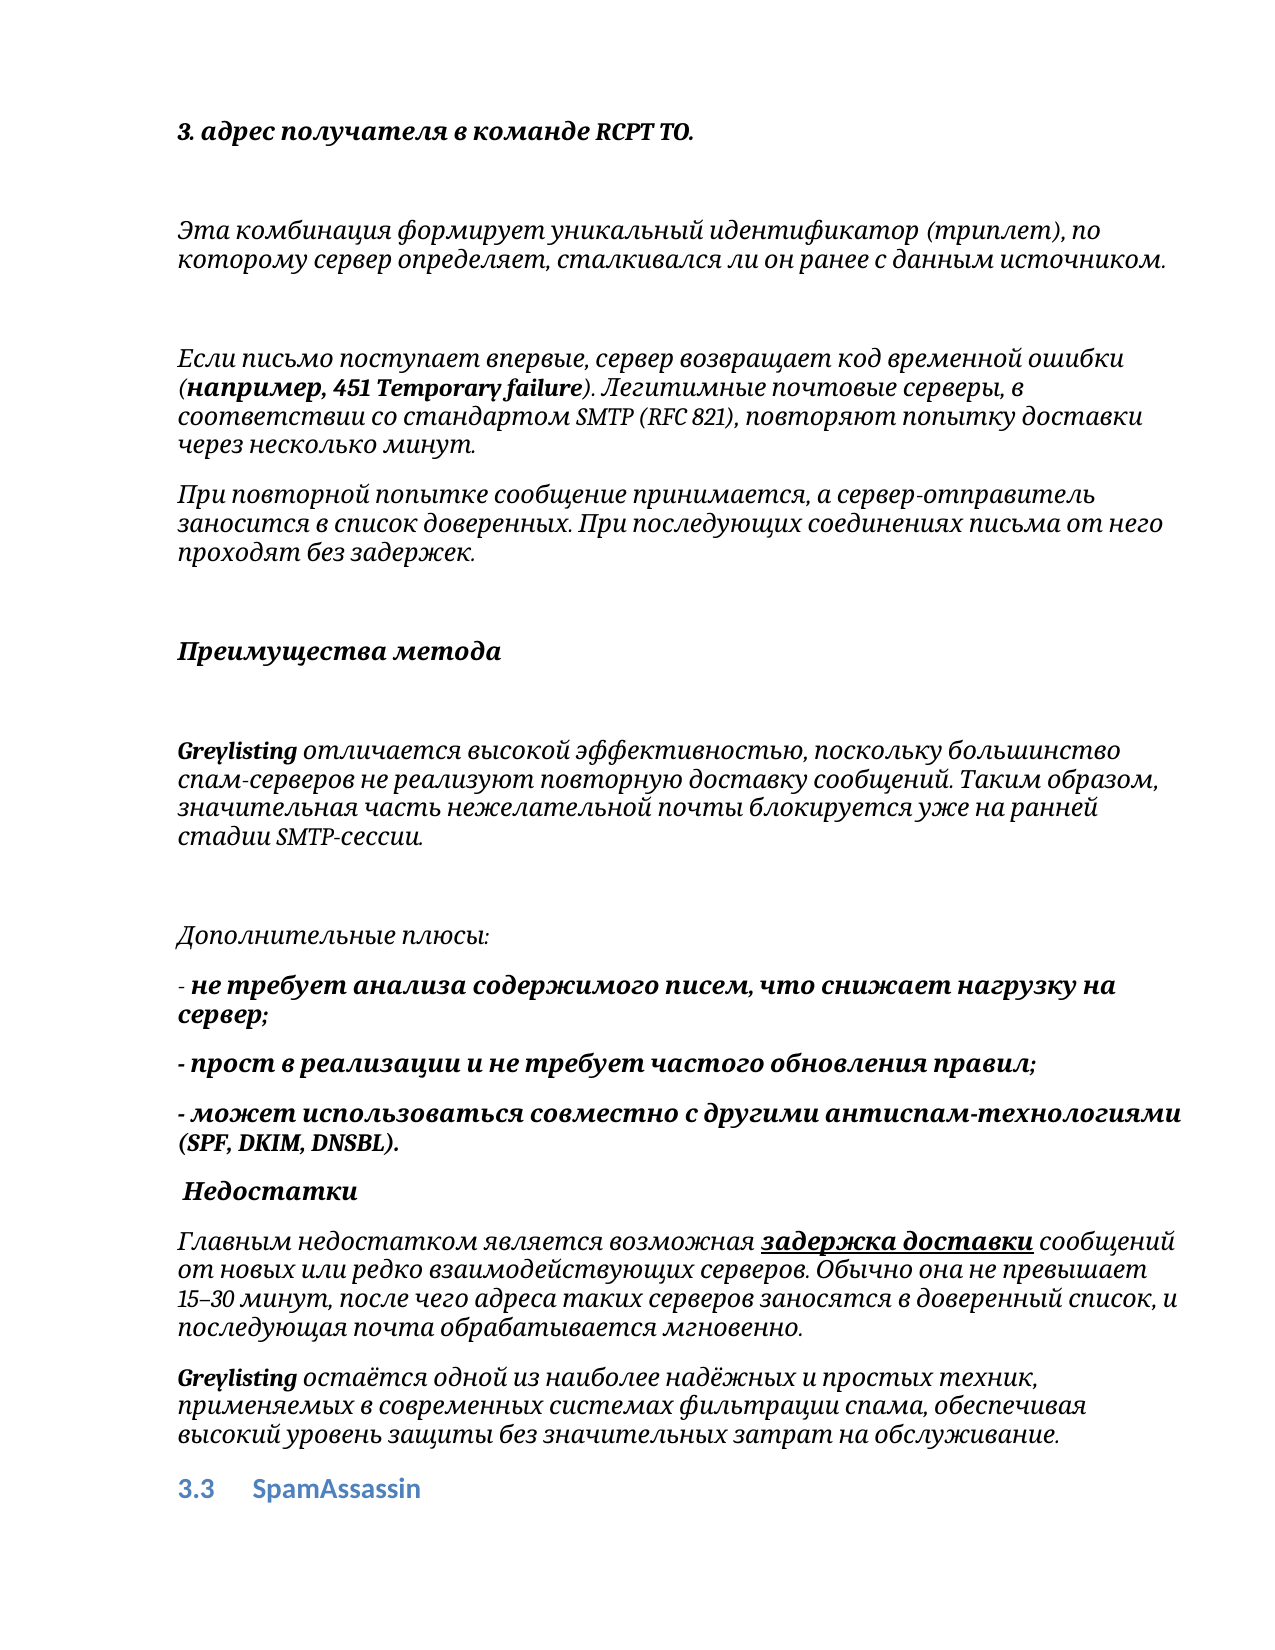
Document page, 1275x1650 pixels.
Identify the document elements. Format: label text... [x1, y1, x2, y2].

subtitle 3. адрес получателя в команде RCPT TO. [177, 118, 1186, 147]
subtitle При повторной попытке сообщение принимается, а сервер-отправитель заносится в список доверенных. При последующих соединениях письма от него проходят без задержек. [177, 481, 1186, 567]
subtitle Greylisting отличается высокой эффективностью, поскольку большинство спам-серверов не реализуют повторную доставку сообщений. Таким образом, значительная часть нежелательной почты блокируется уже на ранней стадии SMTP-сессии. [177, 737, 1186, 852]
subtitle Главным недостатком является возможная задержка доставки сообщений от новых или редко взаимодействующих серверов. Обычно она не превышает 15–30 минут, после чего адреса таких серверов заносятся в доверенный список, и последующая почта обрабатывается мгновенно. [177, 1228, 1186, 1343]
subtitle Если письмо поступает впервые, сервер возвращает код временной ошибки (например, 451 Temporary failure). Легитимные почтовые серверы, в соответствии со стандартом SMTP (RFC 821), повторяют попытку доставки через несколько минут. [177, 345, 1186, 460]
subtitle 3.3 SpamAssassin [177, 1471, 1186, 1506]
subtitle Дополнительные плюсы: [177, 922, 1186, 951]
subtitle Недостатки [177, 1178, 1186, 1207]
subtitle Greylisting остаётся одной из наиболее надёжных и простых техник, применяемых в современных системах фильтрации спама, обеспечивая высокий уровень защиты без значительных затрат на обслуживание. [177, 1363, 1186, 1450]
subtitle - может использоваться совместно с другими антиспам-технологиями (SPF, DKIM, DNSBL). [177, 1100, 1186, 1157]
subtitle Эта комбинация формирует уникальный идентификатор (триплет), по которому сервер определяет, сталкивался ли он ранее с данным источником. [177, 217, 1186, 275]
subtitle - прост в реализации и не требует частого обновления правил; [177, 1050, 1186, 1079]
subtitle - не требует анализа содержимого писем, что снижает нагрузку на сервер; [177, 972, 1186, 1029]
subtitle Преимущества метода [177, 638, 1186, 666]
